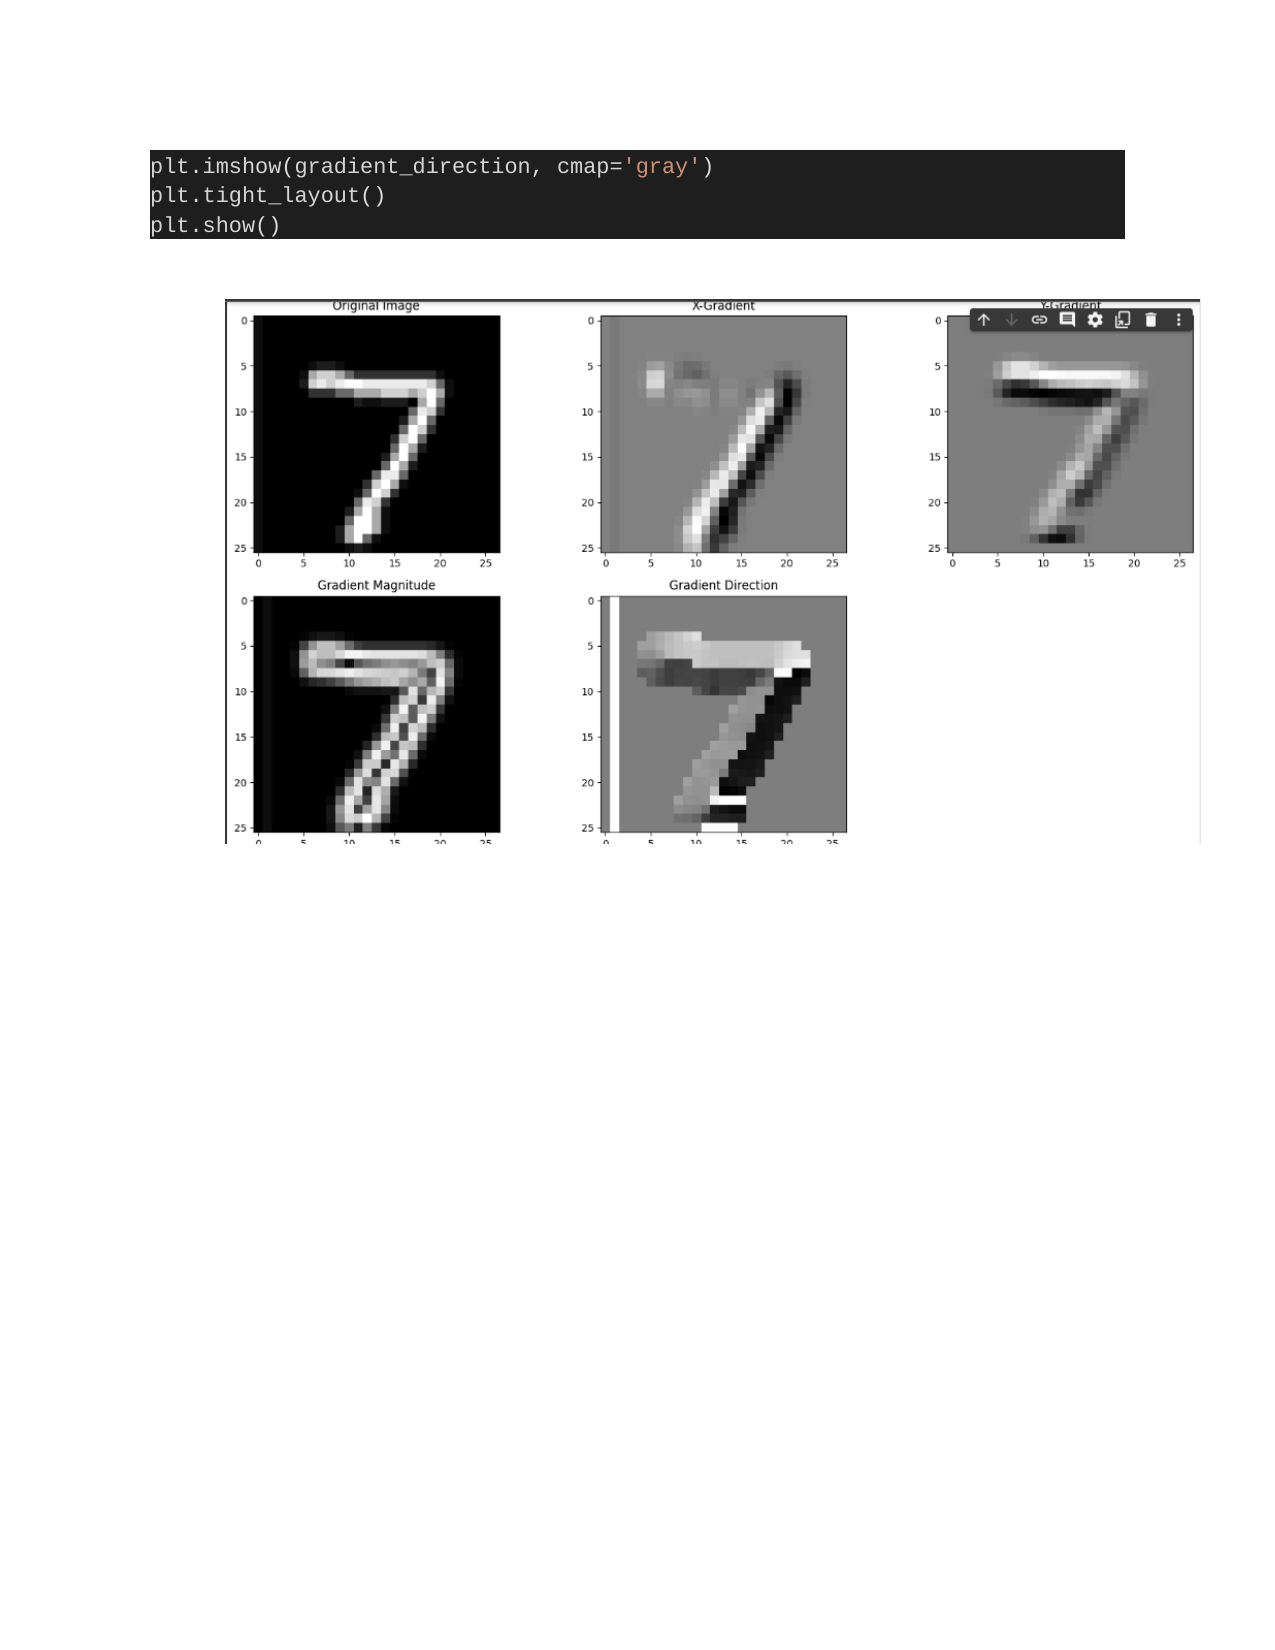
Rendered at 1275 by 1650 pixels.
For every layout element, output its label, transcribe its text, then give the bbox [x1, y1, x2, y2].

text plt.tight_layout() [150, 180, 1125, 209]
text plt.show() [150, 209, 1125, 239]
picture [225, 299, 1200, 844]
text plt.imshow(gradient_direction, cmap='gray') [150, 150, 1125, 180]
